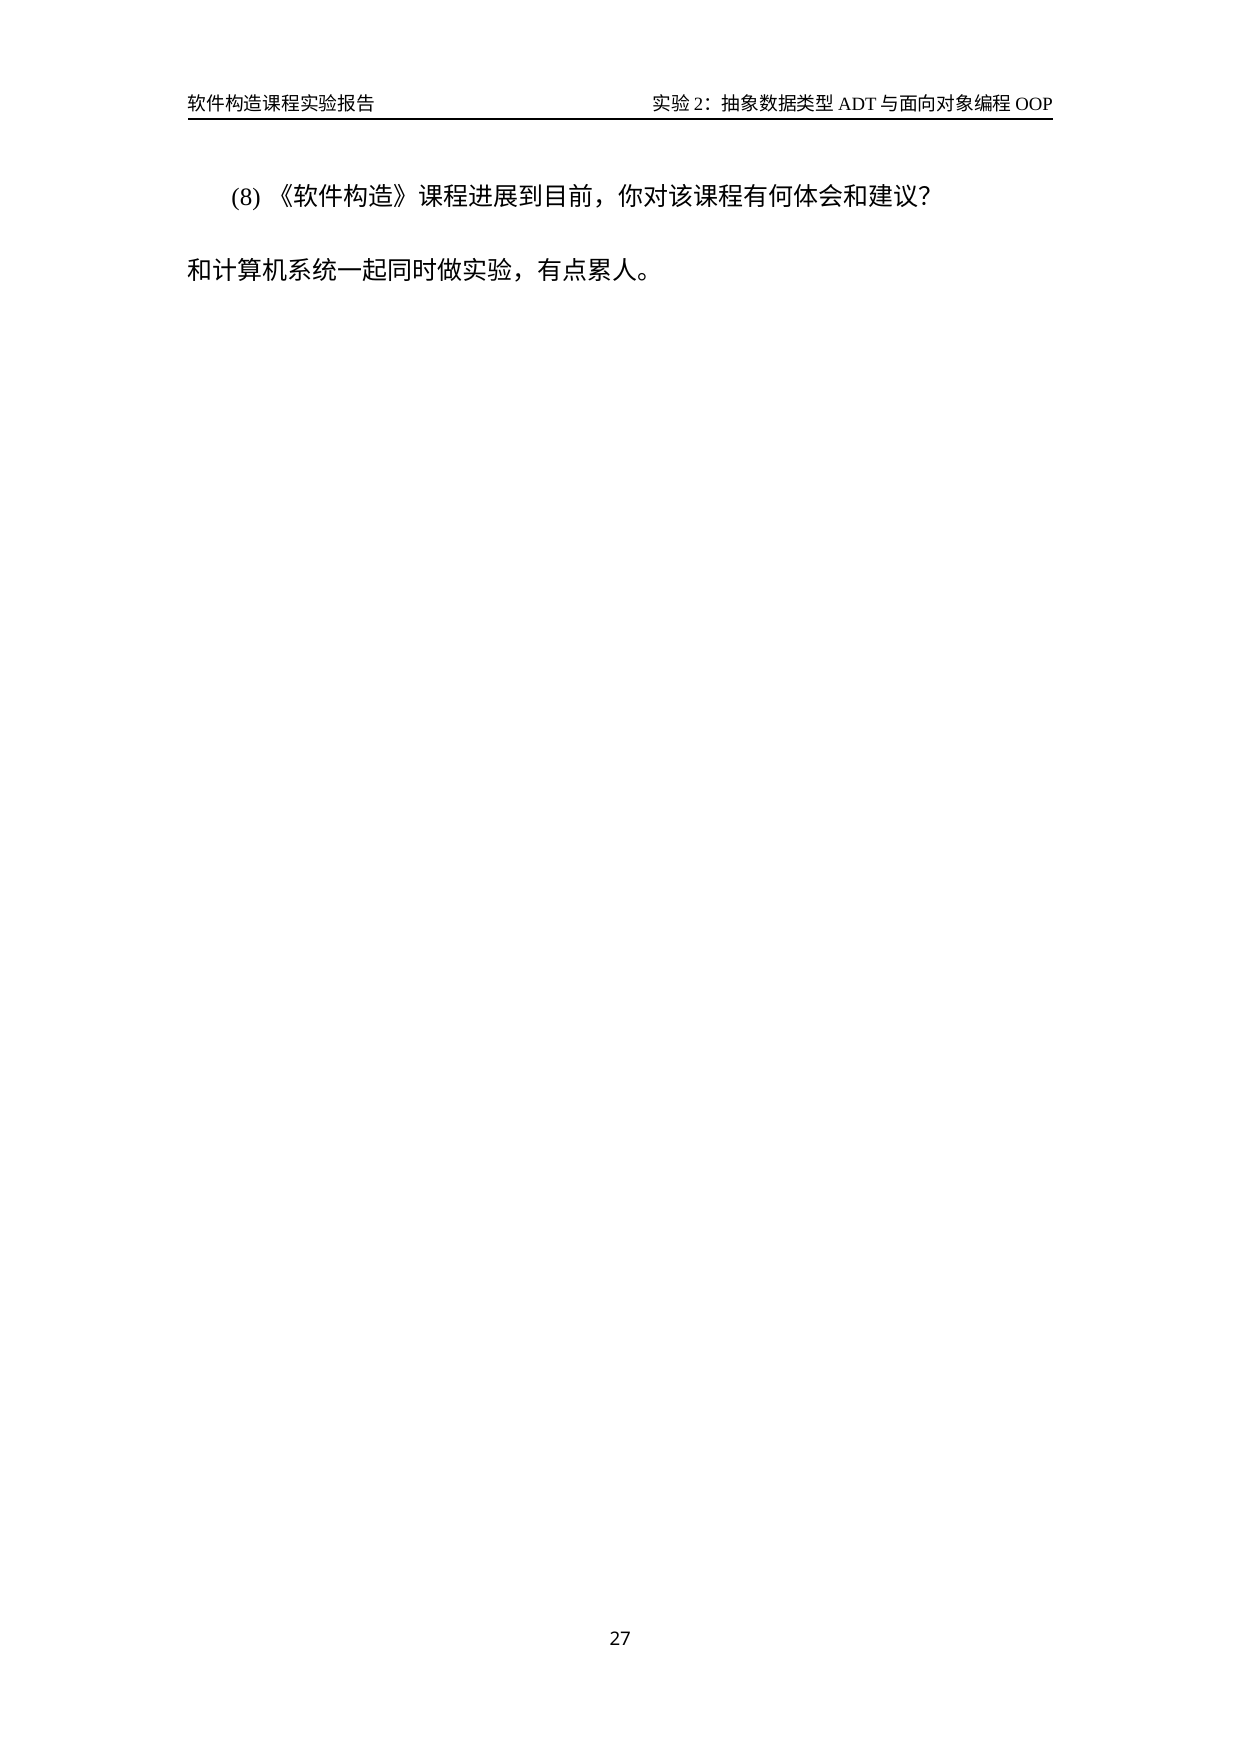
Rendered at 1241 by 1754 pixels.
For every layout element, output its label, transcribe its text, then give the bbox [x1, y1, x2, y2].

text 和计算机系统一起同时做实验，有点累人。 [187, 236, 1053, 301]
list 《软件构造》课程进展到目前，你对该课程有何体会和建议？ [231, 162, 1053, 227]
